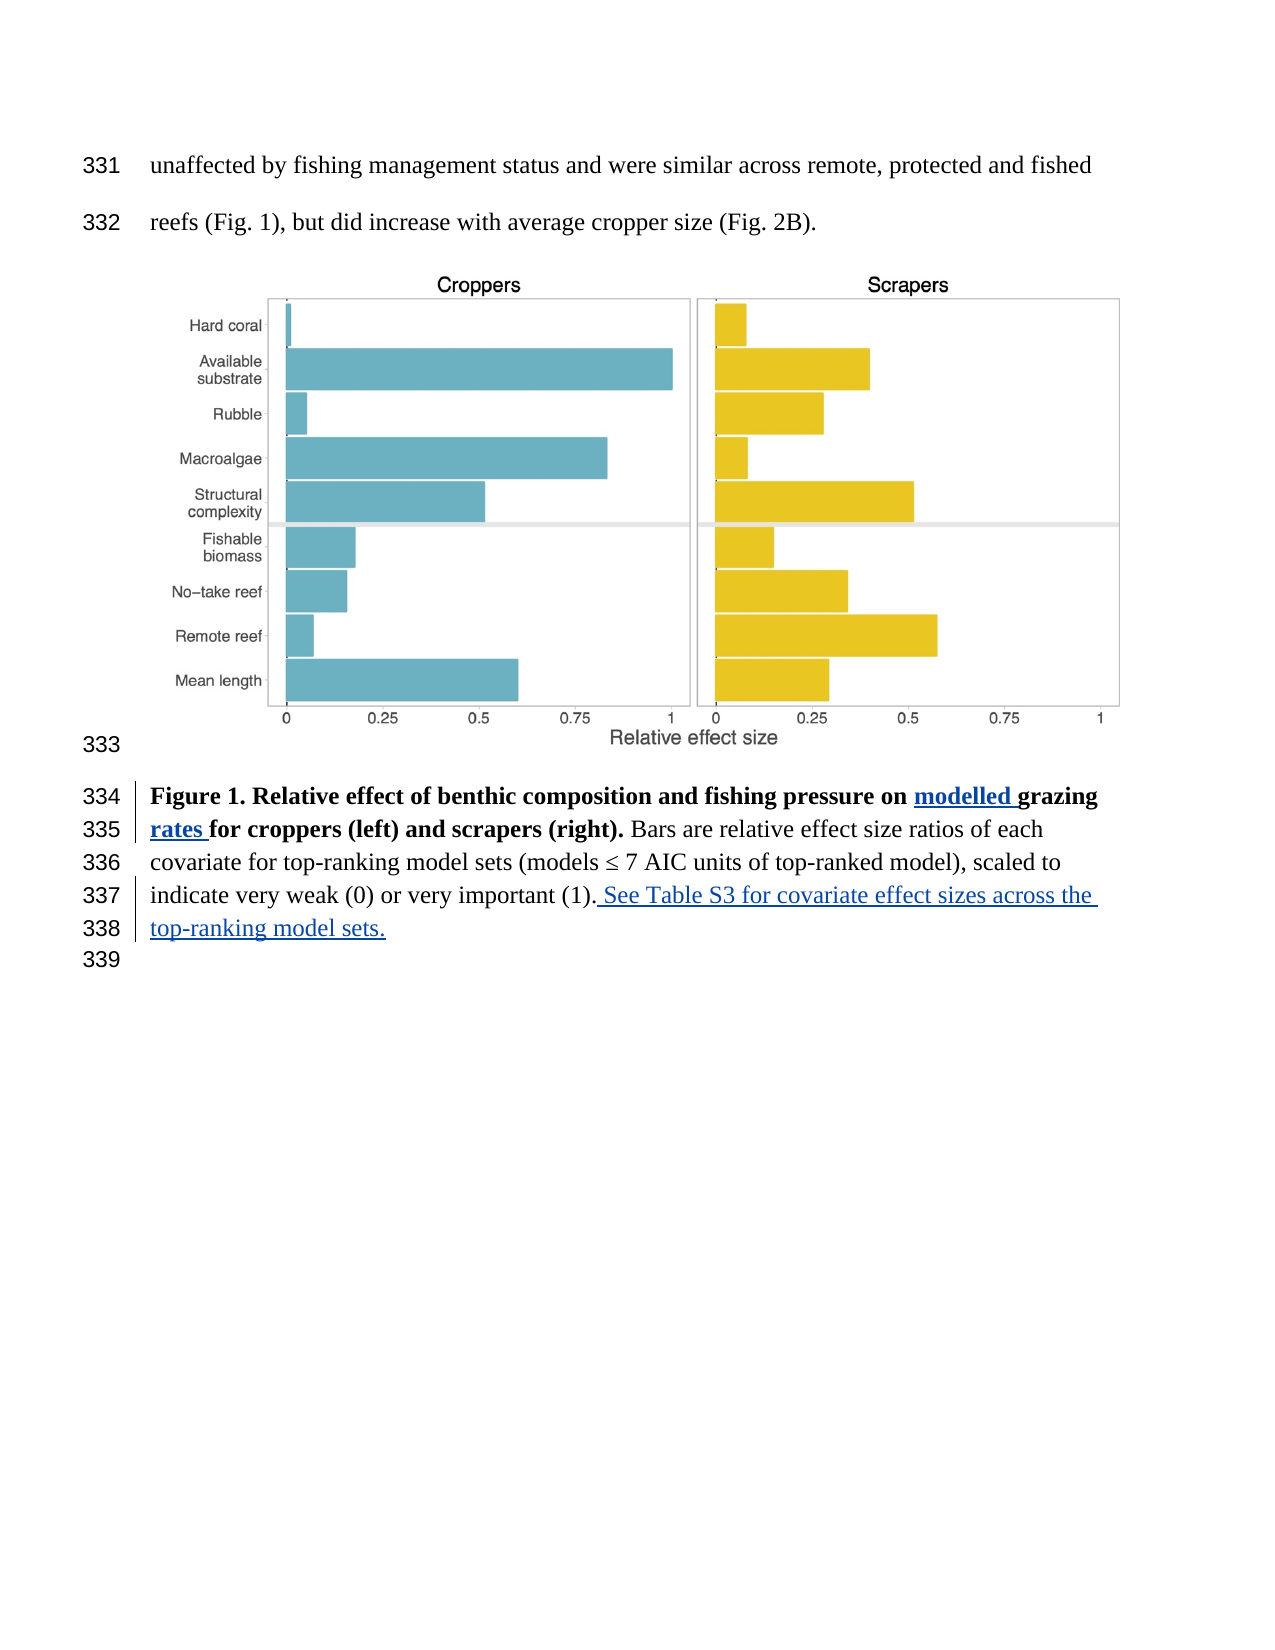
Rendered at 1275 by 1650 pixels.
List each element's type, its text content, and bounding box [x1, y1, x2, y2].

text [150, 150, 1125, 236]
text Figure 1. Relative effect of benthic composition and fishing pressure on grazing for croppers (left) and scrapers (right). Bars are relative effect size ratios of each covariate for top-ranking model sets (models ≤ 7 AIC units of top-ranked model), scaled to indicate very weak (0) or very important (1). [150, 781, 1125, 942]
picture [150, 265, 1125, 753]
